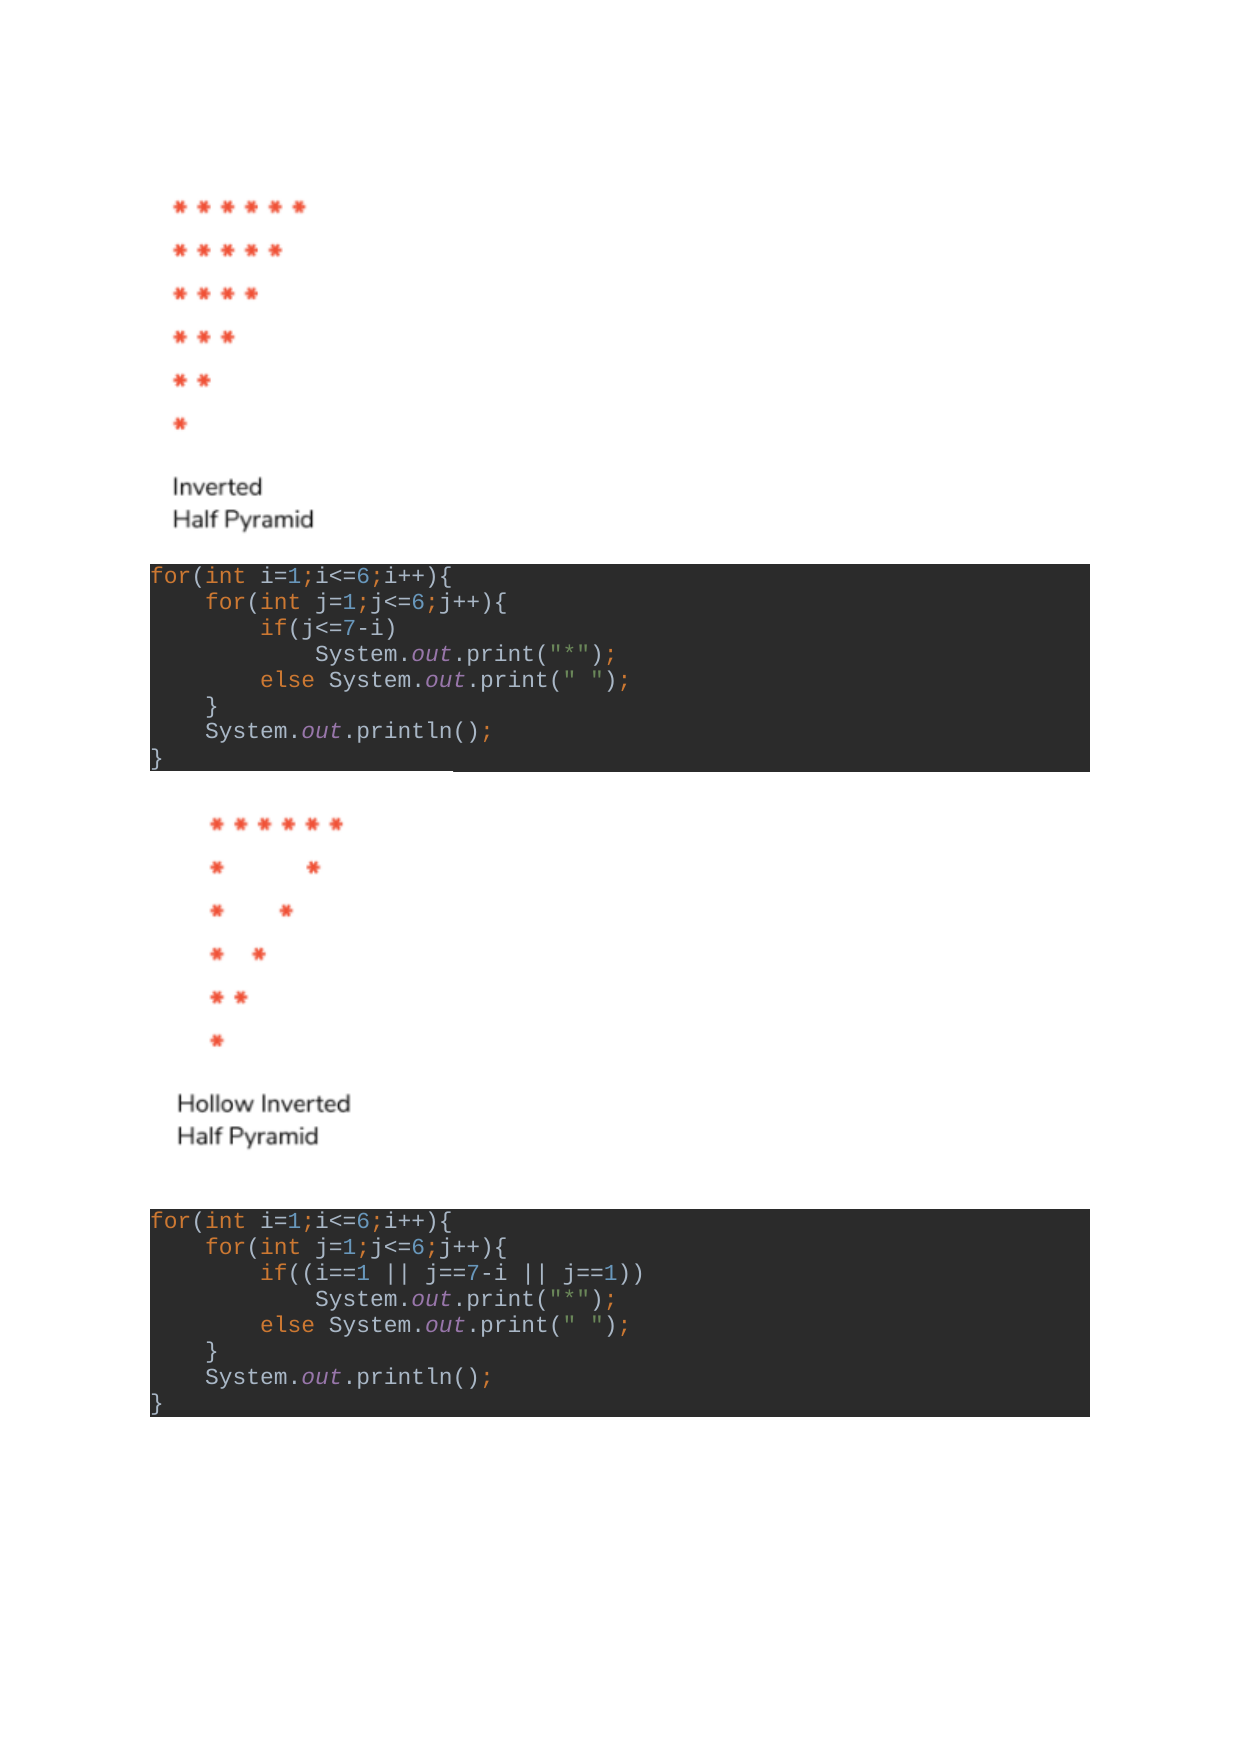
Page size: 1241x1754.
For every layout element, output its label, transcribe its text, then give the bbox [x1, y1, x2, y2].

picture [150, 771, 454, 1191]
text for(int i=1;i<=6;i++){ for(int j=1;j<=6;j++){ if((i==1 || j==7-i || j==1)) System.out.print("*"); else System.out.print(" "); } System.out.println(); } [150, 1209, 1090, 1417]
text for(int i=1;i<=6;i++){ for(int j=1;j<=6;j++){ if(j<=7-i) System.out.print("*"); else System.out.print(" "); } System.out.println(); } [150, 564, 1090, 772]
picture [150, 150, 394, 546]
